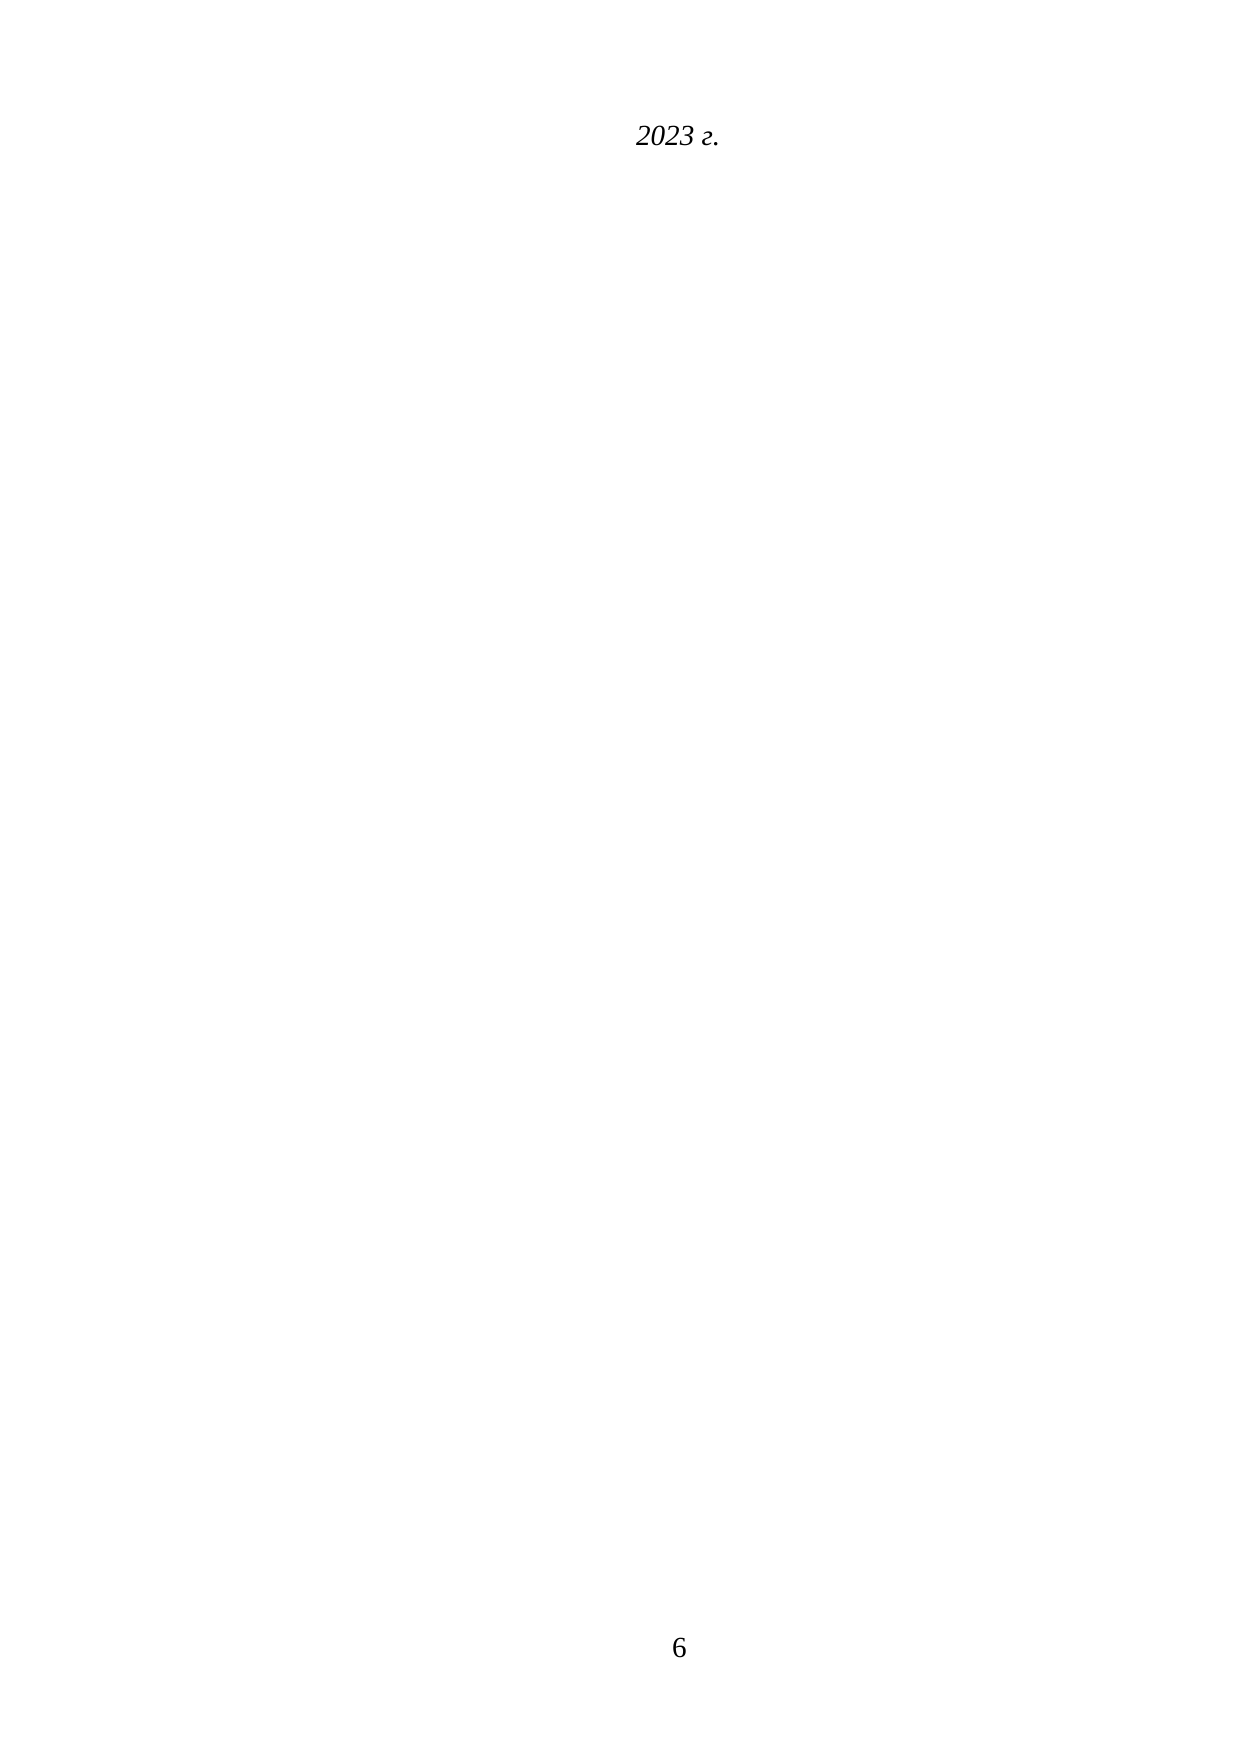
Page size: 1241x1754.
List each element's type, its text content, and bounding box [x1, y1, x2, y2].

text 2023 г. [177, 118, 1181, 152]
